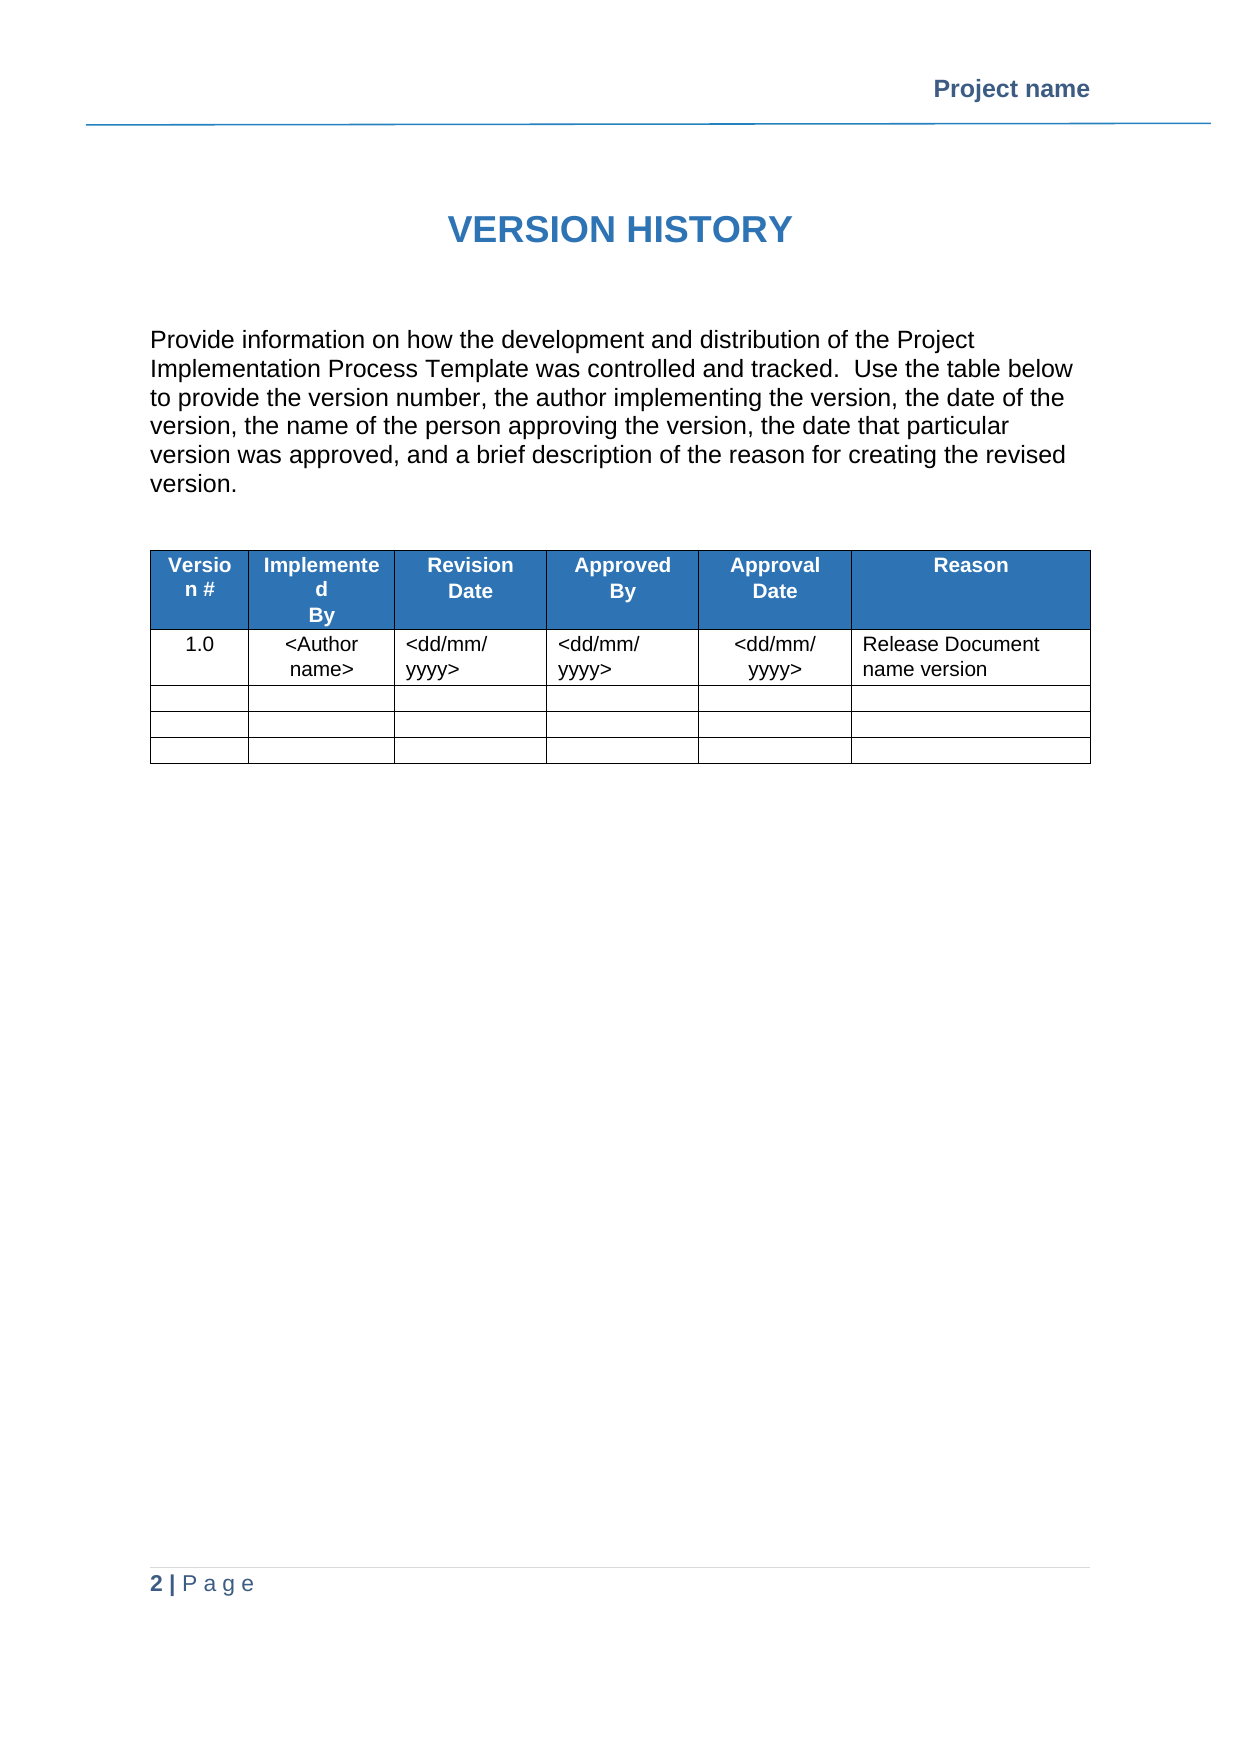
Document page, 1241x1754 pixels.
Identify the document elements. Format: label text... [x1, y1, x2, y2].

table_cell [249, 738, 394, 763]
table_cell [395, 712, 546, 737]
table_cell [151, 686, 248, 711]
table_cell [249, 686, 394, 711]
table_cell [699, 738, 851, 763]
table_cell Release Document name version [852, 630, 1090, 684]
table_cell [249, 712, 394, 737]
table_cell [151, 712, 248, 737]
table_cell [151, 738, 248, 763]
table_cell <dd/mm/yyyy> [395, 630, 546, 684]
table_cell [547, 712, 698, 737]
table_header Approved By [547, 551, 698, 629]
table_cell <dd/mm/yyyy> [547, 630, 698, 684]
table_cell [852, 712, 1090, 737]
table_header Reason [852, 551, 1090, 629]
table_cell [547, 738, 698, 763]
table_cell [547, 686, 698, 711]
table_cell <dd/mm/yyyy> [699, 630, 851, 684]
table_header Version # [151, 551, 248, 629]
table_header Revision Date [395, 551, 546, 629]
table_cell [852, 738, 1090, 763]
table_cell [395, 686, 546, 711]
table_cell <Author name> [249, 630, 394, 684]
table_header Approval Date [699, 551, 851, 629]
text Provide information on how the development and distribution of the Project Implementation Process Template was controlled and tracked. Use the table below to provide the version number, the author implementing the version, the date of the version, the name of the person approving the version, the date that particular version was approved, and a brief description of the reason for creating the revised version. [150, 325, 1090, 497]
table_cell [699, 712, 851, 737]
table_cell [699, 686, 851, 711]
table_cell 1.0 [151, 630, 248, 684]
table_cell [852, 686, 1090, 711]
table_header Implemented By [249, 551, 394, 629]
title VERSION HISTORY [150, 207, 1090, 251]
table_cell [395, 738, 546, 763]
